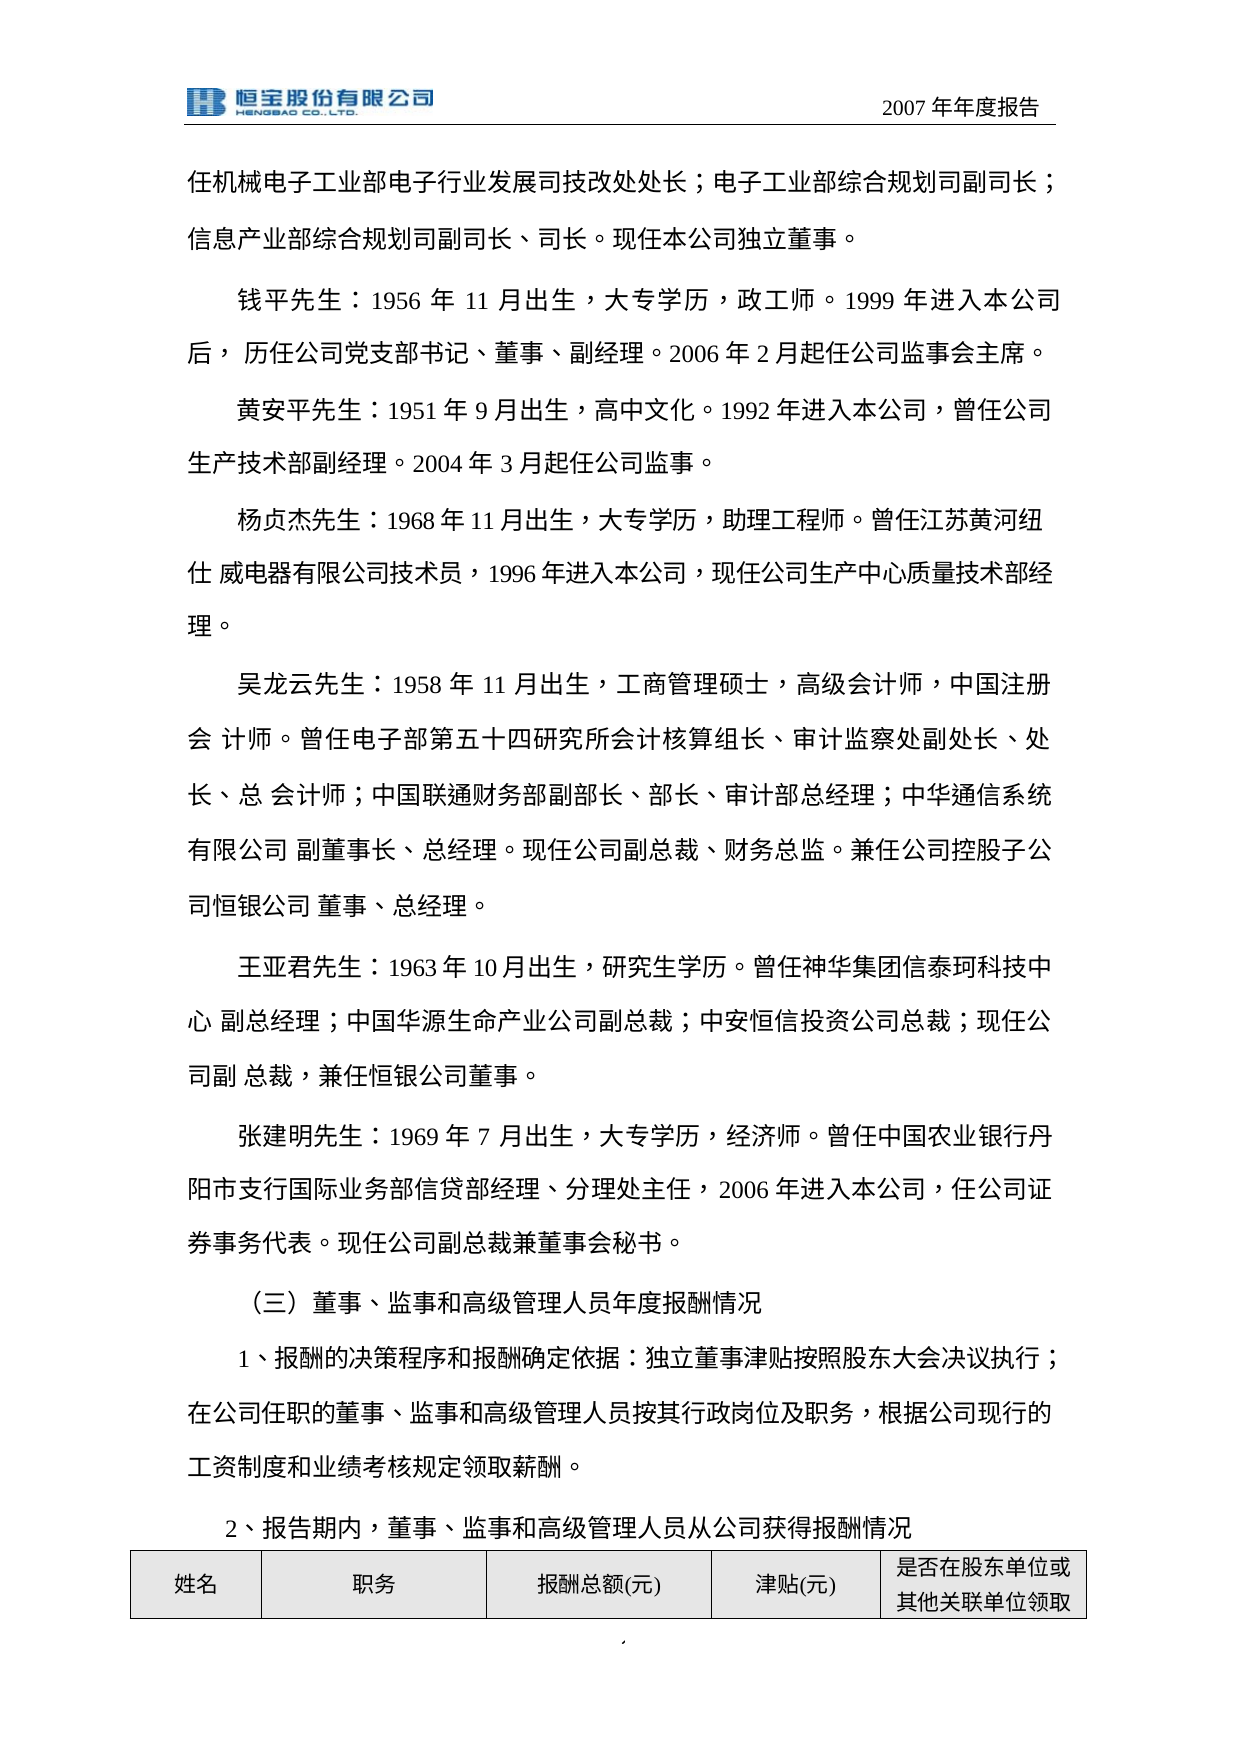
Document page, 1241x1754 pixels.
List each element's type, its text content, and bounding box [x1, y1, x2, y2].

text 吴龙云先生：1958 年 11 月出生，工商管理硕士，高级会计师，中国注册会 计师。曾任电子部第五十四研究所会计核算组长、审计监察处副处长、处长、总 会计师；中国联通财务部副部长、部长、审计部总经理；中华通信系统有限公司 副董事长、总经理。现任公司副总裁、财务总监。兼任公司控股子公司恒银公司 董事、总经理。 [187, 666, 1053, 922]
picture [187, 88, 433, 116]
table_header 职务 [262, 1551, 486, 1618]
table_header 报酬总额(元) [487, 1551, 711, 1618]
text 任机械电子工业部电子行业发展司技改处处长；电子工业部综合规划司副司长； 信息产业部综合规划司副司长、司长。现任本公司独立董事。 [187, 165, 1065, 255]
table_header 是否在股东单位或 其他关联单位领取 [881, 1551, 1086, 1618]
text 1、报酬的决策程序和报酬确定依据：独立董事津贴按照股东大会决议执行； 在公司任职的董事、监事和高级管理人员按其行政岗位及职务，根据公司现行的 工资制度和业绩考核规定领取薪酬。 [187, 1341, 1067, 1484]
text 王亚君先生：1963年10月出生，研究生学历。曾任神华集团信泰珂科技中心 副总经理；中国华源生命产业公司副总裁；中安恒信投资公司总裁；现任公司副 总裁，兼任恒银公司董事。 [187, 949, 1053, 1092]
text 张建明先生：1969 年 7 月出生，大专学历，经济师。曾任中国农业银行丹 阳市支行国际业务部信贷部经理、分理处主任，2006 年进入本公司，任公司证 券事务代表。现任公司副总裁兼董事会秘书。 [187, 1119, 1053, 1259]
text 杨贞杰先生：1968年11月出生，大专学历，助理工程师。曾任江苏黄河纽仕 威电器有限公司技术员，1996年进入本公司，现任公司生产中心质量技术部经理。 [187, 503, 1066, 643]
text 黄安平先生：1951 年 9 月出生，高中文化。1992 年进入本公司，曾任公司 生产技术部副经理。2004 年 3 月起任公司监事。 [187, 393, 1053, 480]
table_header 姓名 [131, 1551, 261, 1618]
text 2、报告期内，董事、监事和高级管理人员从公司获得报酬情况 [225, 1511, 1065, 1545]
table_header 津贴(元) [712, 1551, 880, 1618]
text 钱平先生：1956 年 11 月出生，大专学历，政工师。1999 年进入本公司后， 历任公司党支部书记、董事、副经理。2006 年 2 月起任公司监事会主席。 [187, 283, 1062, 370]
text （三）董事、监事和高级管理人员年度报酬情况 [237, 1286, 1065, 1319]
